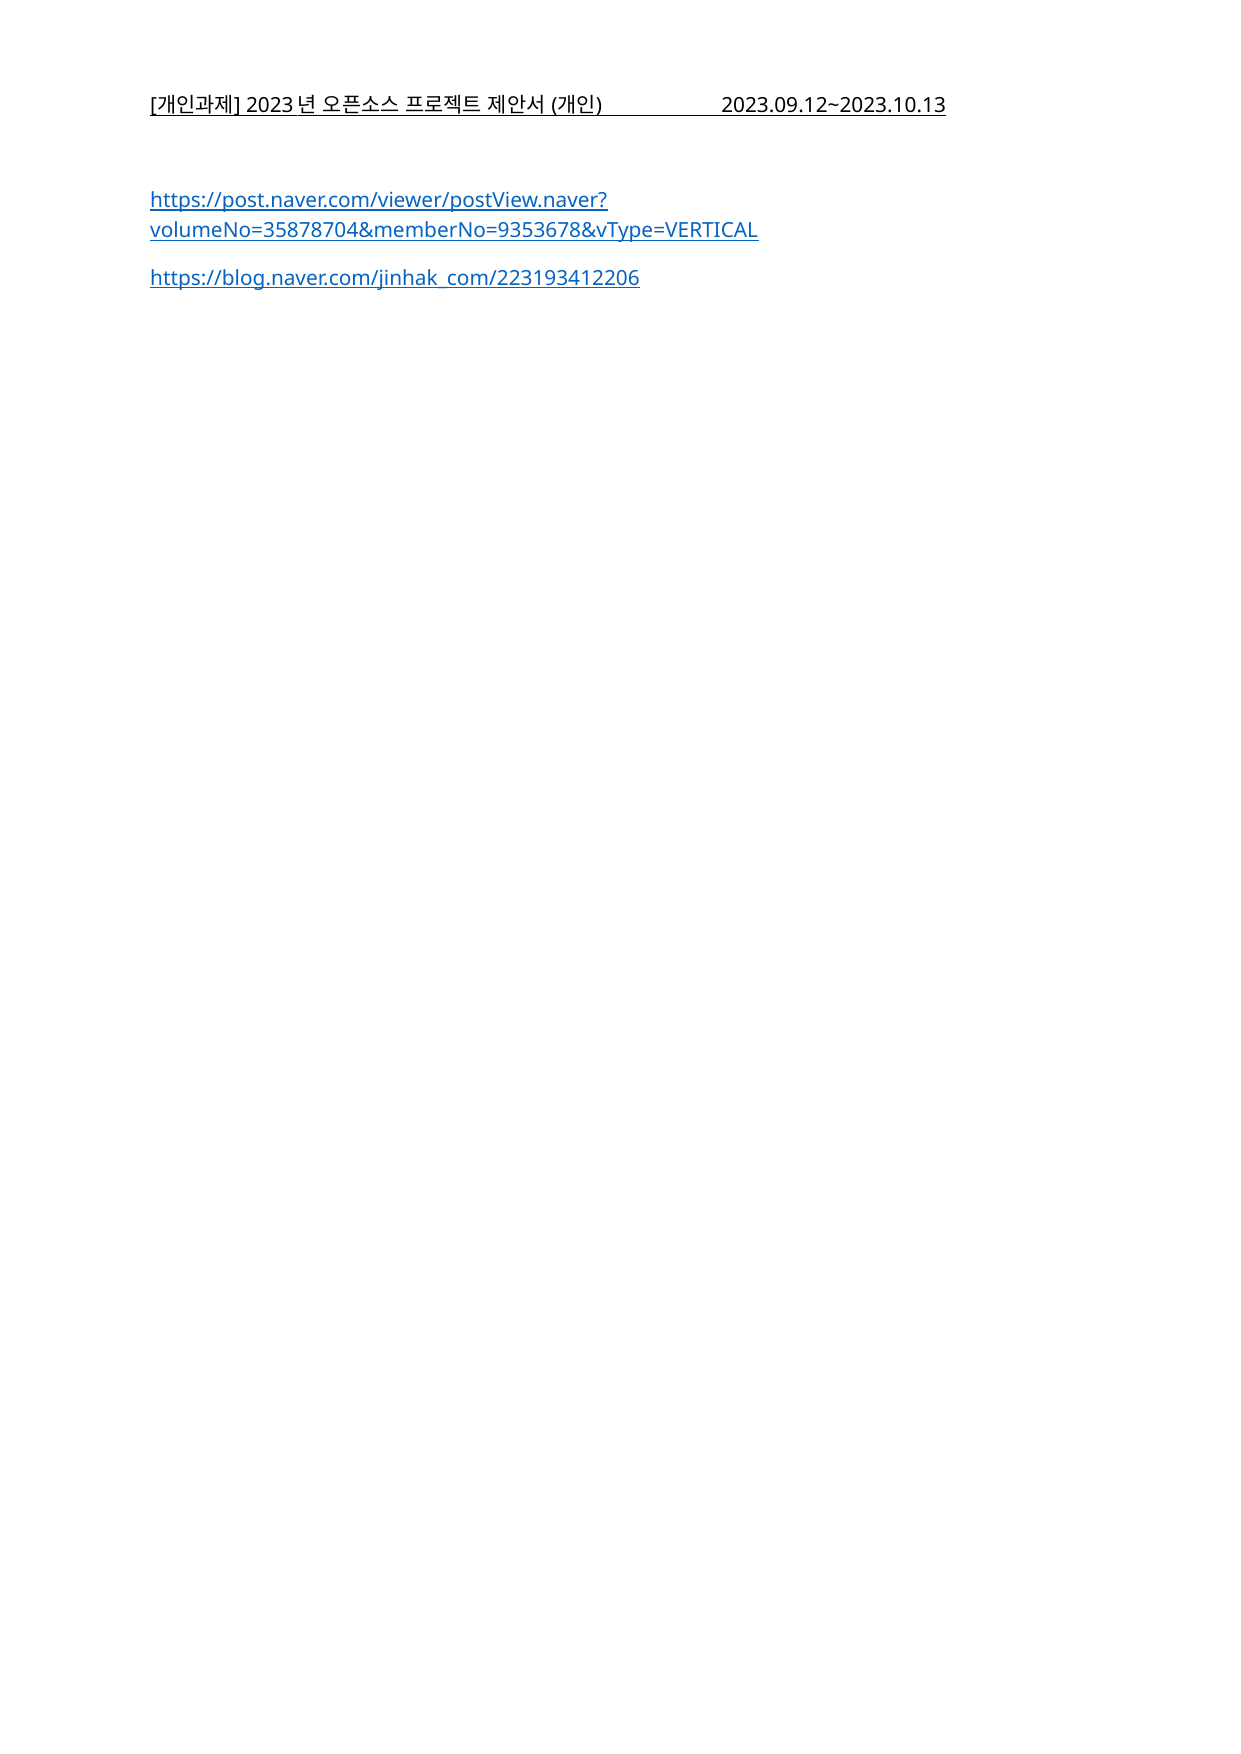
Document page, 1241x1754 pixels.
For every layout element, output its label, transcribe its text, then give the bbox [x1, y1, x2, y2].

text https://blog.naver.com/jinhak_com/223193412206 [150, 263, 1090, 291]
text https://post.naver.com/viewer/postView.naver?volumeNo=35878704&memberNo=9353678&vType=VERTICAL [150, 185, 1090, 244]
